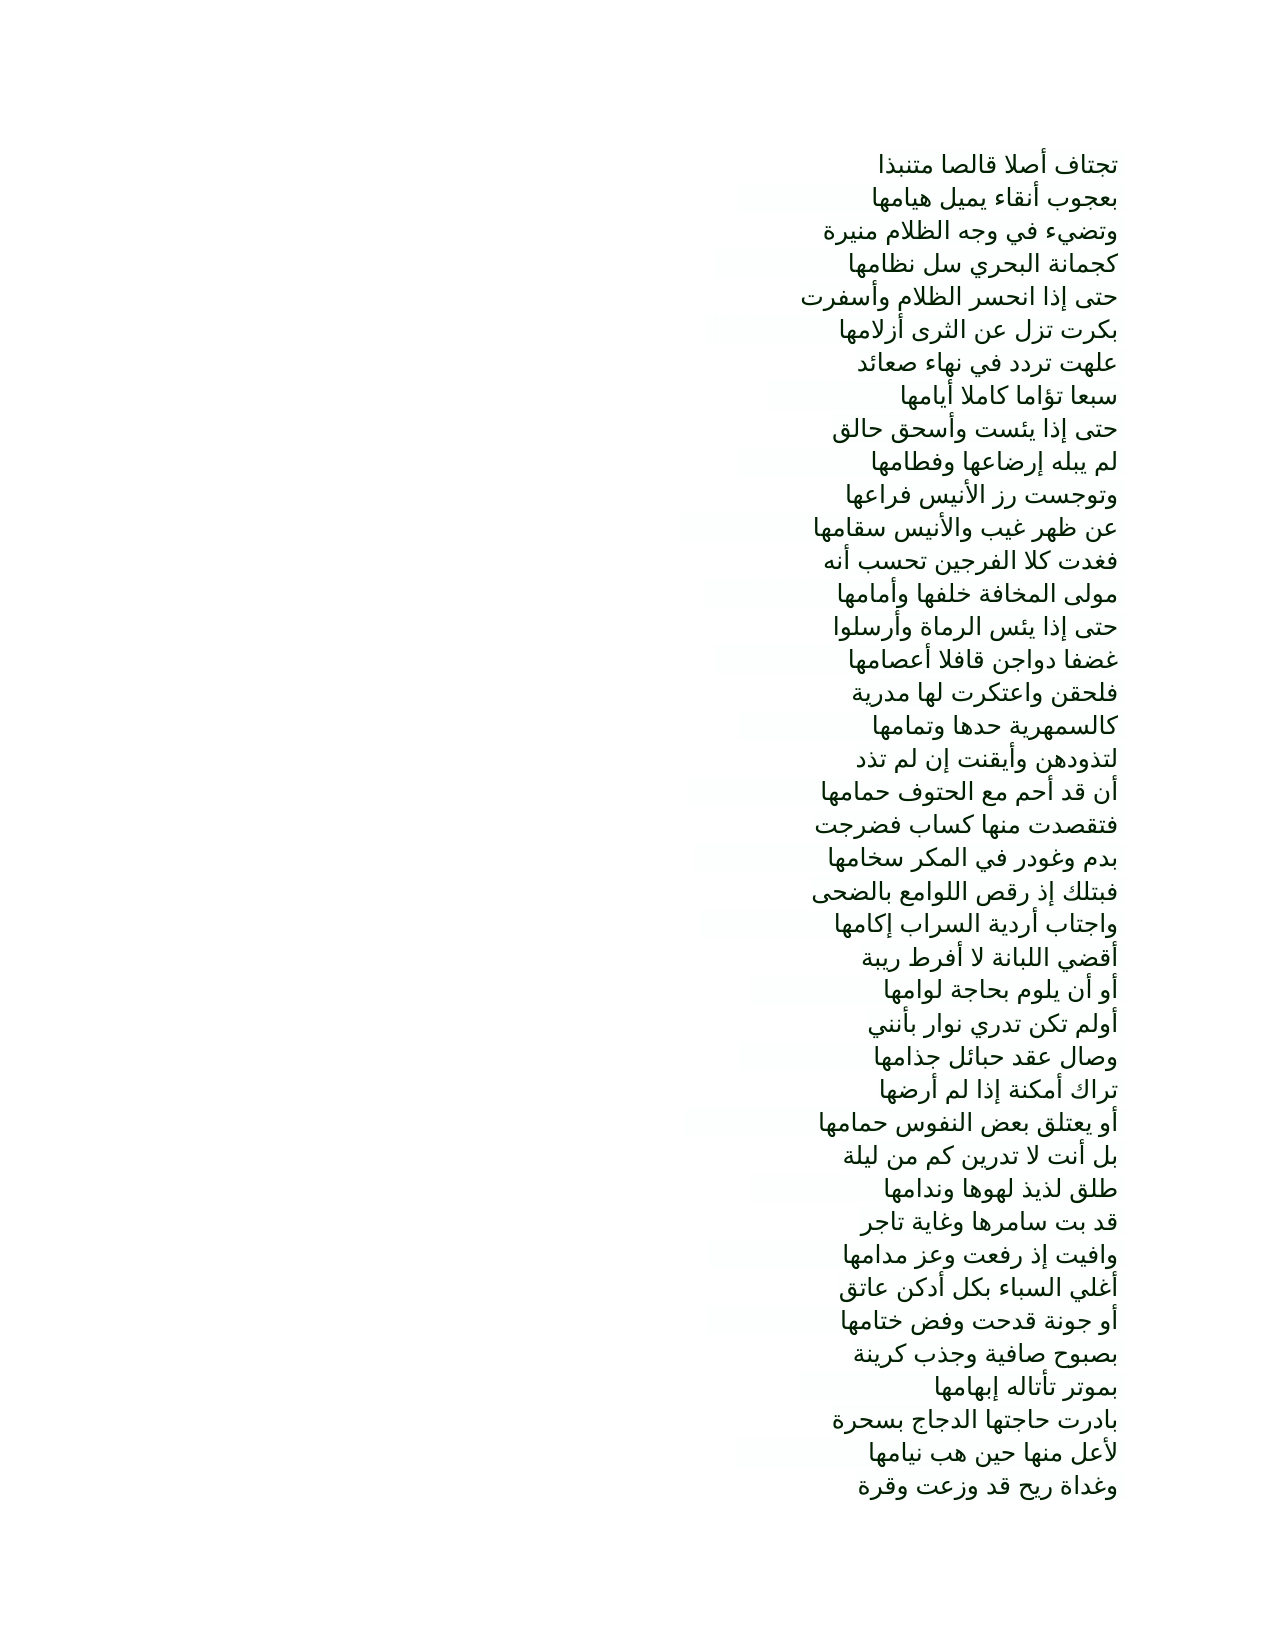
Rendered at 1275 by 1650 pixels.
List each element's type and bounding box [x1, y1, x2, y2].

text [150, 150, 1125, 1499]
